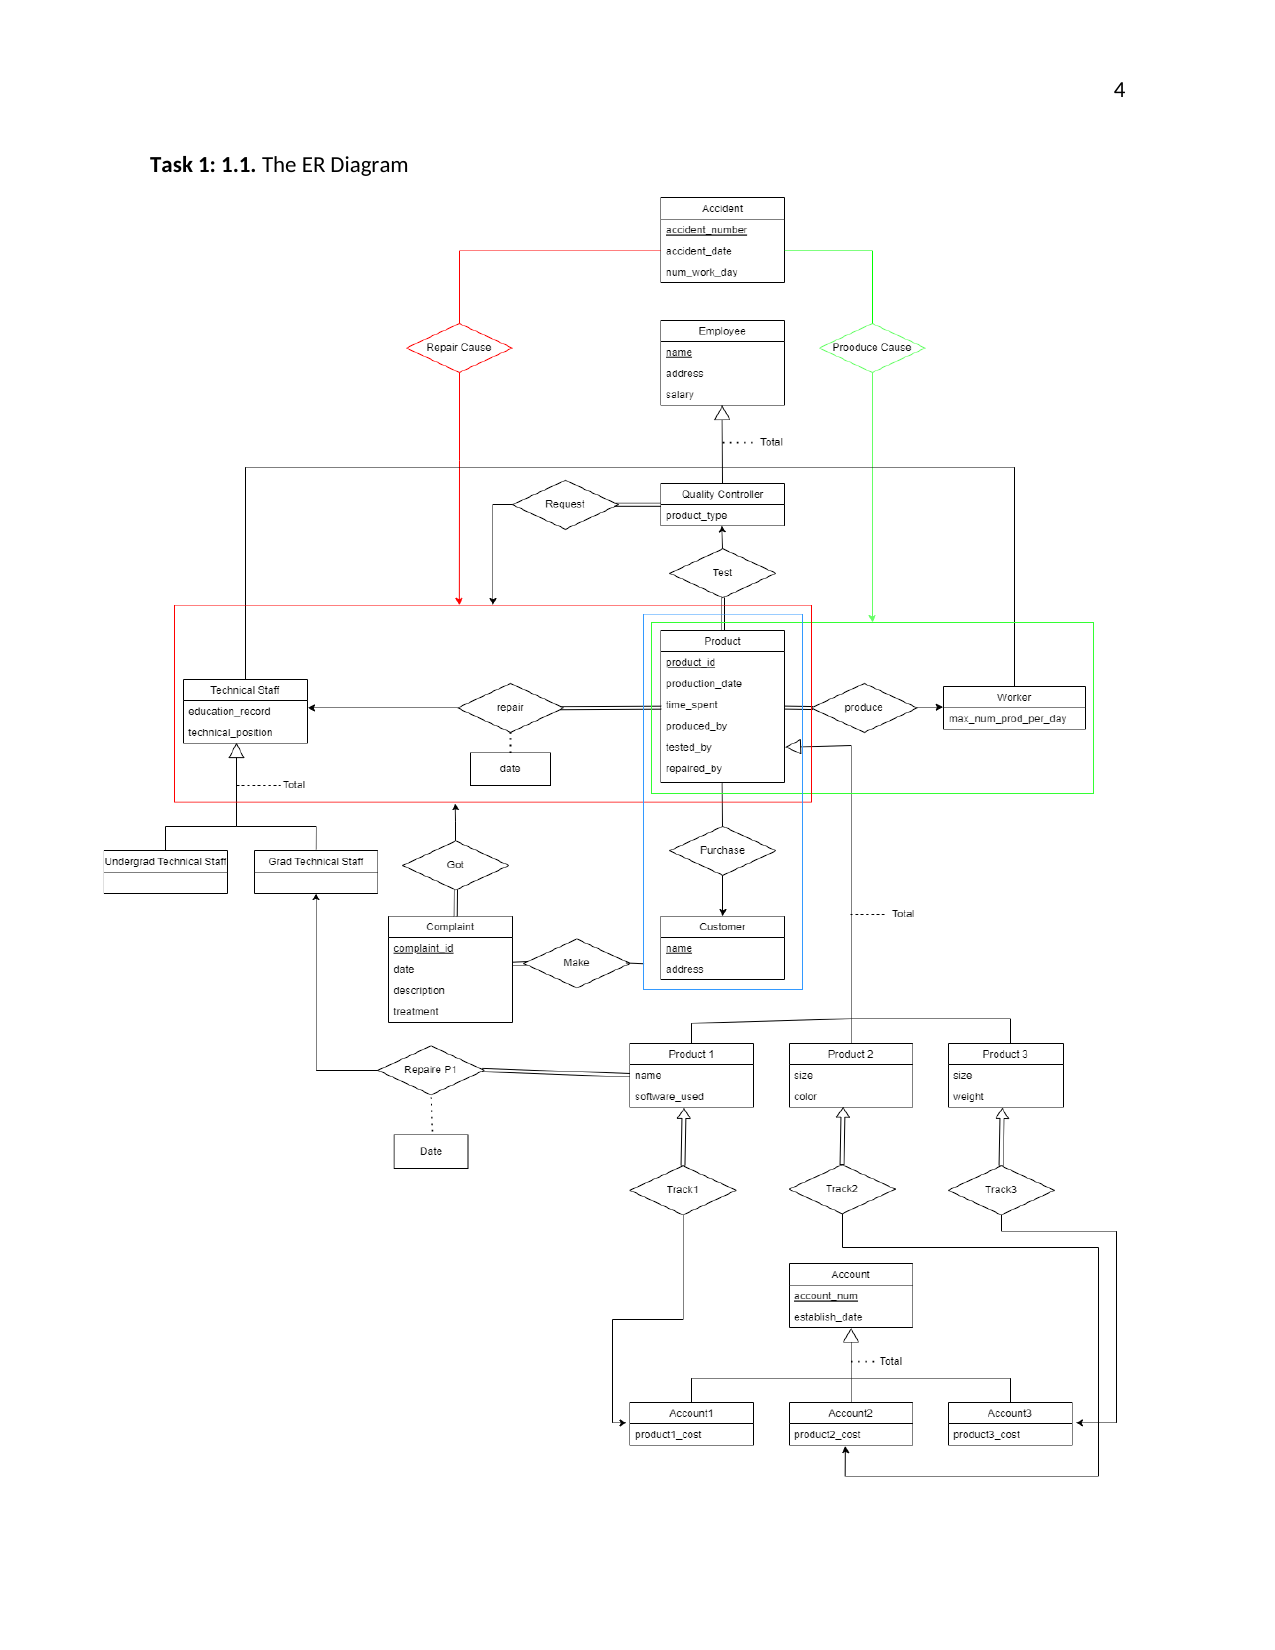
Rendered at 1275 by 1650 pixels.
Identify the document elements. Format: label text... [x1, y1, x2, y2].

picture [103, 197, 1126, 1485]
text Task 1: 1.1. The ER Diagram [150, 150, 1125, 178]
